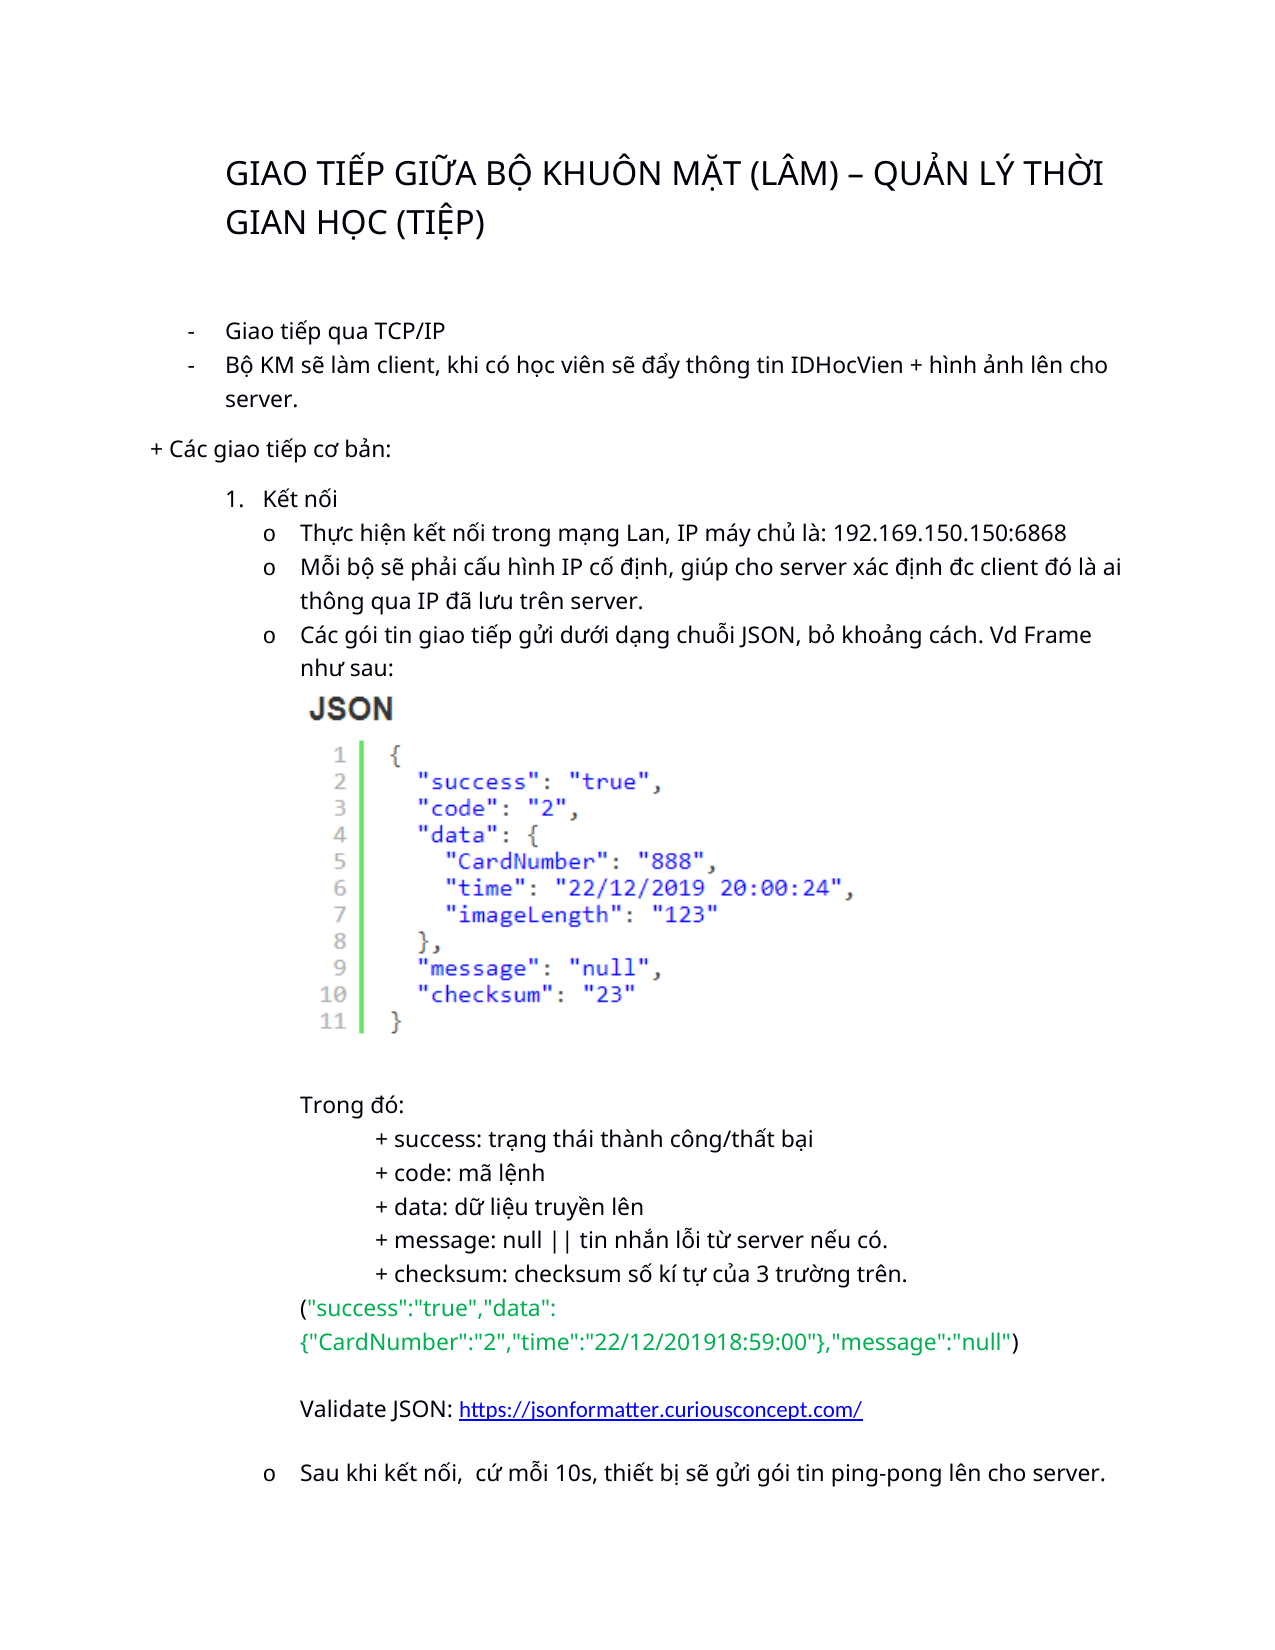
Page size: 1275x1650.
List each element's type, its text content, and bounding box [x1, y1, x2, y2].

list Validate JSON: https://jsonformatter.curiousconcept.com/ [300, 1393, 1125, 1424]
list + code: mã lệnh [300, 1157, 1125, 1188]
list Sau khi kết nối, cứ mỗi 10s, thiết bị sẽ gửi gói tin ping-pong lên cho server. [262, 1457, 1125, 1488]
list Thực hiện kết nối trong mạng Lan, IP máy chủ là: 192.169.150.150:6868 [262, 517, 1125, 548]
list GIAO TIẾP GIỮA BỘ KHUÔN MẶT (LÂM) – QUẢN LÝ THỜI GIAN HỌC (TIỆP) [225, 150, 1125, 244]
list Các gói tin giao tiếp gửi dưới dạng chuỗi JSON, bỏ khoảng cách. Vd Frame như sau: [262, 618, 1125, 684]
picture [300, 686, 885, 1054]
list + message: null || tin nhắn lỗi từ server nếu có. [300, 1224, 1125, 1256]
list Giao tiếp qua TCP/IP [187, 315, 1125, 346]
list Kết nối [225, 483, 1125, 514]
list Trong đó: [300, 1089, 1125, 1121]
list Bộ KM sẽ làm client, khi có học viên sẽ đẩy thông tin IDHocVien + hình ảnh lên cho server. [187, 349, 1125, 414]
list + checksum: checksum số kí tự của 3 trường trên. ("success":"true","data":{"CardNumber":"2","time":"22/12/201918:59:00"},"message":"null") [300, 1258, 1125, 1357]
text + Các giao tiếp cơ bản: [150, 433, 1125, 464]
list + success: trạng thái thành công/thất bại [300, 1123, 1125, 1154]
list Mỗi bộ sẽ phải cấu hình IP cố định, giúp cho server xác định đc client đó là ai thông qua IP đã lưu trên server. [262, 551, 1125, 616]
list + data: dữ liệu truyền lên [300, 1191, 1125, 1222]
